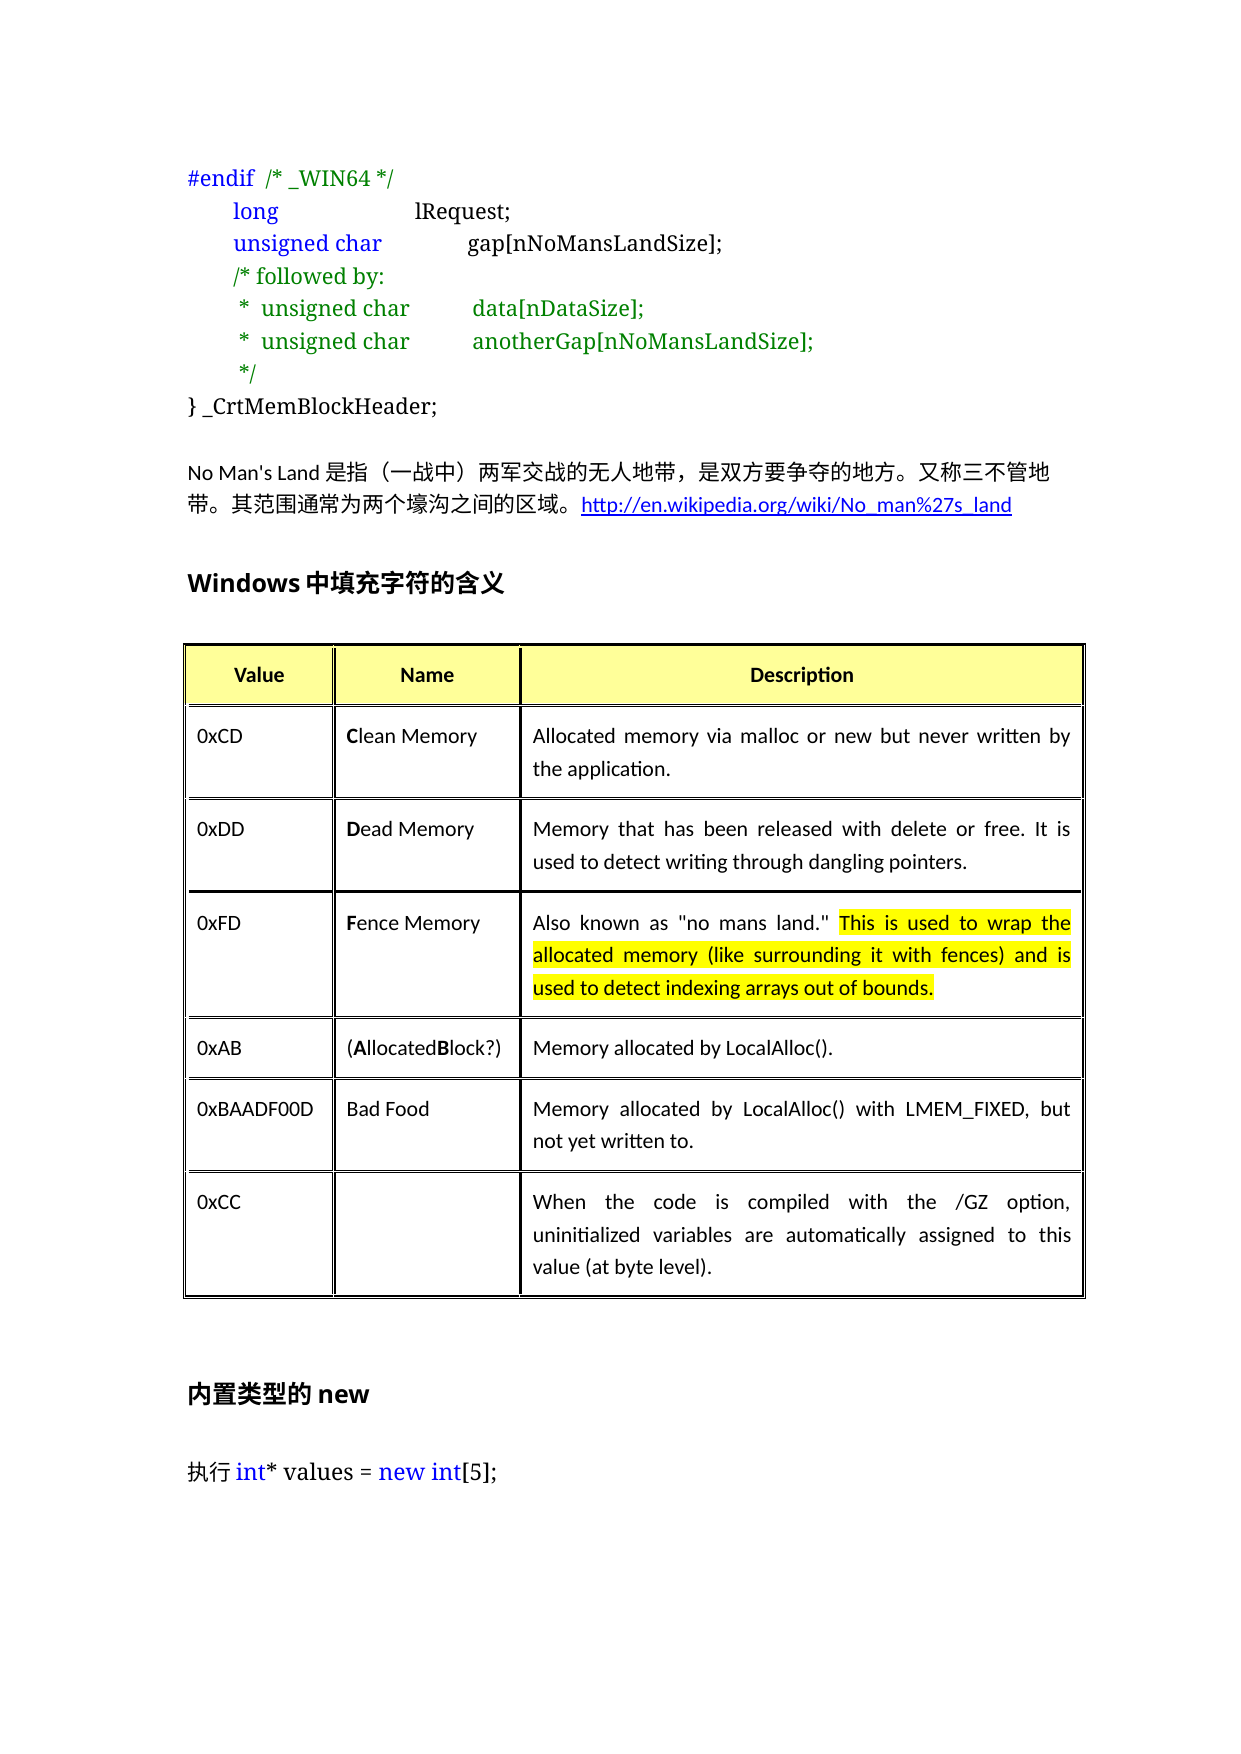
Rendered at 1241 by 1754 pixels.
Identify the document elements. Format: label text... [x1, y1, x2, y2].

table_cell Memory allocated by LocalAlloc(). [520, 1016, 1084, 1076]
table_cell [334, 1173, 520, 1295]
table_cell Memory allocated by LocalAlloc() with LMEM_FIXED, but not yet written to. [522, 1076, 1083, 1170]
table_cell Fence Memory [336, 893, 519, 1016]
table_header Description [520, 646, 1082, 703]
table_cell 0xCD [186, 704, 332, 797]
text No Man's Land是指（一战中）两军交战的无人地带，是双方要争夺的地方。又称三不管地带。其范围通常为两个壕沟之间的区域。http://en.wikipedia.org/wiki/No_man%27s_land [187, 454, 1053, 519]
table_cell 0xFD [186, 890, 332, 1016]
table_cell 0xAB [184, 1016, 334, 1076]
text } _CrtMemBlockHeader; [187, 389, 1053, 422]
table_cell Dead Memory [336, 800, 519, 890]
text /* followed by: [187, 259, 1053, 292]
table_cell Bad Food [336, 1080, 519, 1170]
table_cell When the code is compiled with the /GZ option, uninitialized variables are automatically assigned to this value (at byte level). [520, 1170, 1084, 1295]
subtitle Windows中填充字符的含义 [187, 549, 1053, 614]
text * unsigned char anotherGap[nNoMansLandSize]; [187, 324, 1053, 357]
table_cell (AllocatedBlock?) [336, 1019, 519, 1076]
text */ [187, 357, 1053, 389]
table_cell Allocated memory via malloc or new but never written by the application. [522, 704, 1083, 797]
text long lRequest; [187, 194, 1053, 227]
text 执行int* values = new int[5]; [187, 1454, 1053, 1487]
table_cell 0xBAADF00D [186, 1076, 332, 1170]
table_cell 0xCC [184, 1170, 334, 1295]
subtitle 内置类型的new [187, 1360, 1053, 1425]
table_cell Memory that has been released with delete or free. It is used to detect writing through dangling pointers. [520, 797, 1084, 890]
table_cell Clean Memory [336, 707, 519, 797]
text * unsigned char data[nDataSize]; [187, 292, 1053, 324]
table_cell Also known as "no mans land." This is used to wrap the allocated memory (like surrounding it with fences) and is used to detect indexing arrays out of bounds. [522, 890, 1082, 1016]
table_header Value [186, 645, 334, 703]
text #endif /* _WIN64 */ [187, 162, 1053, 194]
text unsigned char gap[nNoMansLandSize]; [187, 227, 1053, 259]
table_header Name [334, 645, 520, 703]
table_cell 0xDD [184, 797, 334, 890]
